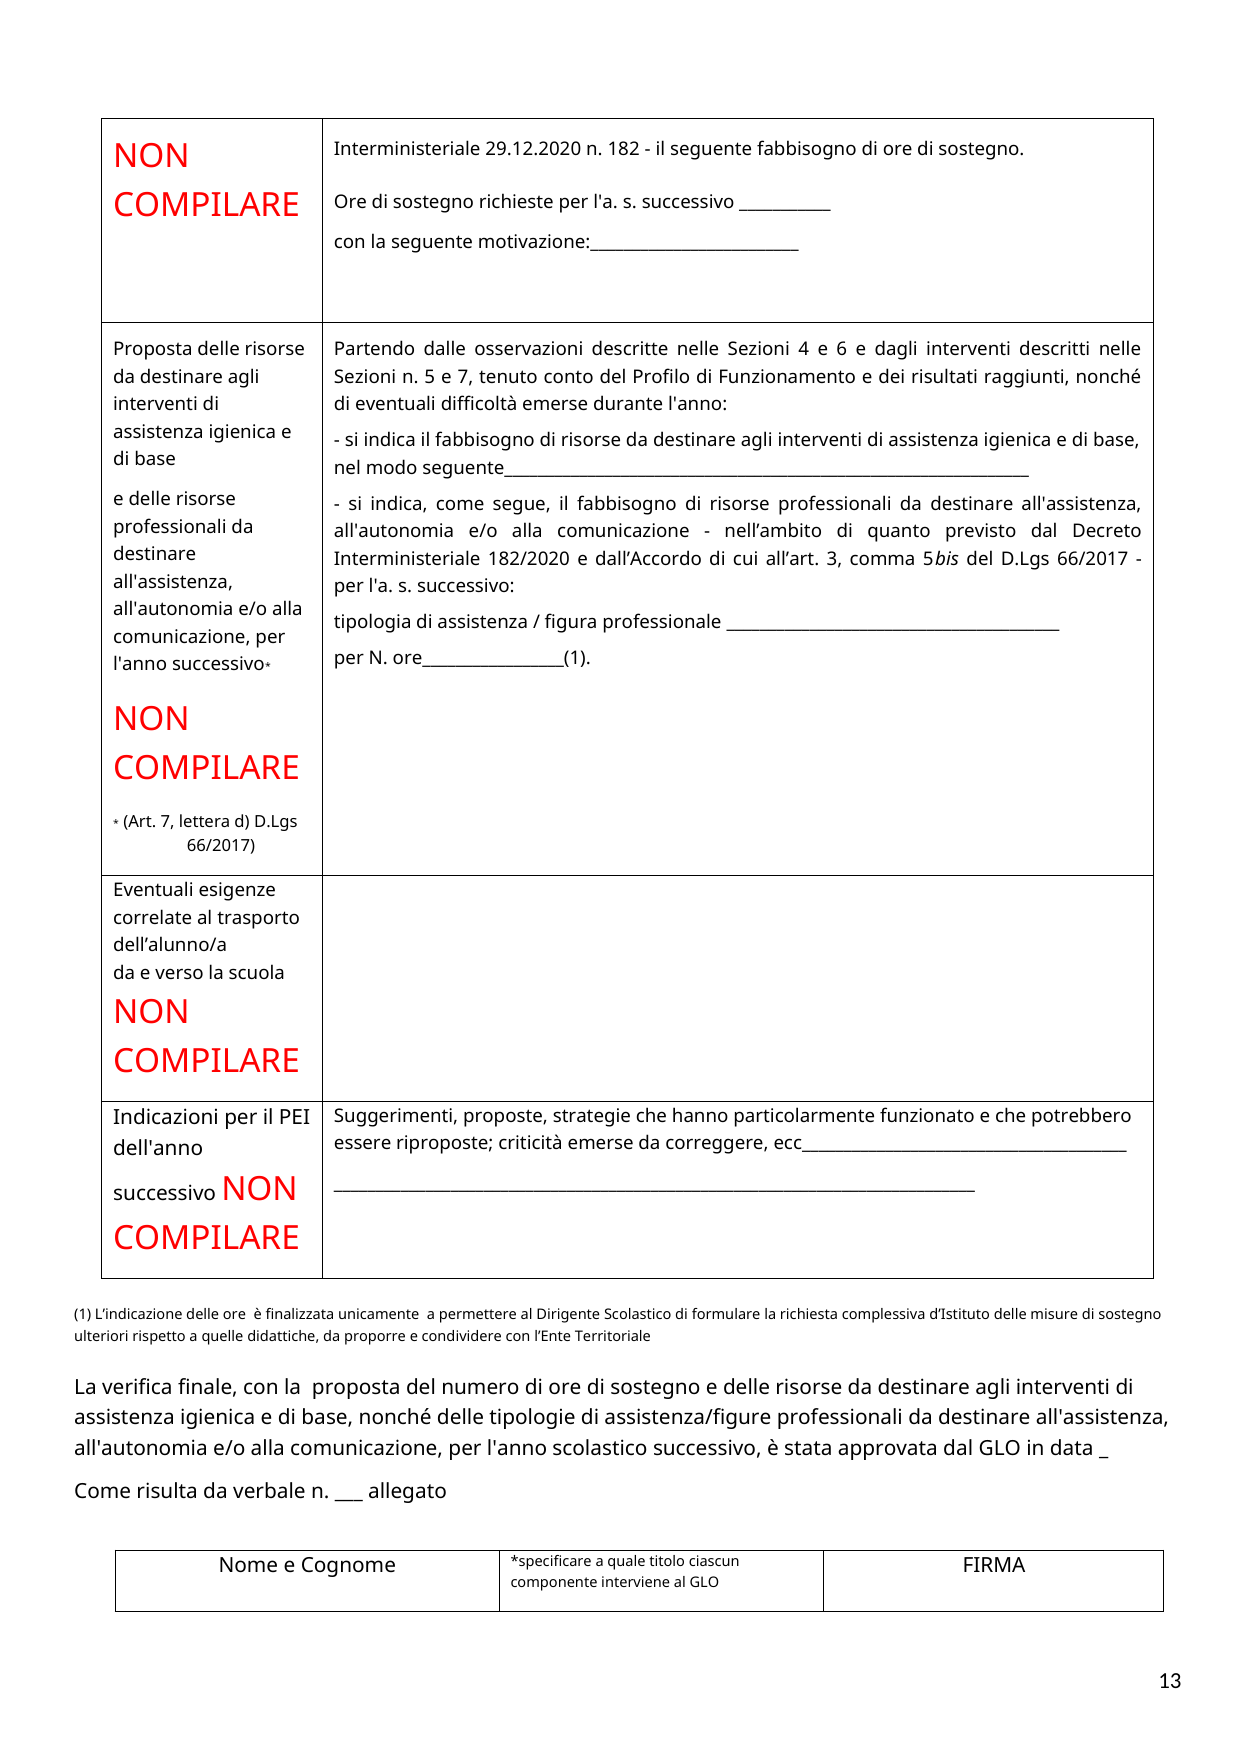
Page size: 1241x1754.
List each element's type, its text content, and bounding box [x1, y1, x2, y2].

text La verifica finale, con la proposta del numero di ore di sostegno e delle risorse da destinare agli interventi di assistenza igienica e di base, nonché delle tipologie di assistenza/figure professionali da destinare all'assistenza, all'autonomia e/o alla comunicazione, per l'anno scolastico successivo, è stata approvata dal GLO in data _ [74, 1372, 1181, 1462]
text Come risulta da verbale n. ___ allegato [74, 1476, 1181, 1505]
table_cell Indicazioni per il PEI dell'anno successivo NON COMPILARE [102, 1102, 322, 1278]
table_cell Suggerimenti, proposte, strategie che hanno particolarmente funzionato e che potrebbero essere riproposte; criticità emerse da correggere, ecc_______________________________________ _____________________________________________________________________________ [323, 1102, 1153, 1278]
table_cell Partendo dalle osservazioni descritte nelle Sezioni 4 e 6 e dagli interventi descritti nelle Sezioni n. 5 e 7, tenuto conto del Profilo di Funzionamento e dei risultati raggiunti, nonché di eventuali difficoltà emerse durante l'anno: - si indica il fabbisogno di risorse da destinare agli interventi di assistenza igienica e di base, nel modo seguente_______________________________________________________________ - si indica, come segue, il fabbisogno di risorse professionali da destinare all'assistenza, all'autonomia e/o alla comunicazione - nell’ambito di quanto previsto dal Decreto Interministeriale 182/2020 e dall’Accordo di cui all’art. 3, comma 5bis del D.Lgs 66/2017 - per l'a. s. successivo: tipologia di assistenza / figura professionale ________________________________________ per N. ore_________________(1). [323, 323, 1153, 875]
table_cell [323, 876, 1153, 1101]
table_cell Eventuali esigenze correlate al trasporto dell’alunno/a da e verso la scuola NON COMPILARE [102, 876, 322, 1101]
table_cell Proposta delle risorse da destinare agli interventi di assistenza igienica e di base e delle risorse professionali da destinare all'assistenza, all'autonomia e/o alla comunicazione, per l'anno successivo* NON COMPILARE * (Art. 7, lettera d) D.Lgs 66/2017) [102, 323, 322, 875]
table_header *specificare a quale titolo ciascun componente interviene al GLO [500, 1551, 823, 1611]
table_header FIRMA [824, 1551, 1163, 1611]
text (1) L’indicazione delle ore è finalizzata unicamente a permettere al Dirigente Scolastico di formulare la richiesta complessiva d’Istituto delle misure di sostegno ulteriori rispetto a quelle didattiche, da proporre e condividere con l’Ente Territoriale [74, 1304, 1181, 1345]
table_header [102, 119, 322, 322]
table_header Nome e Cognome [116, 1551, 499, 1611]
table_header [323, 119, 1153, 322]
